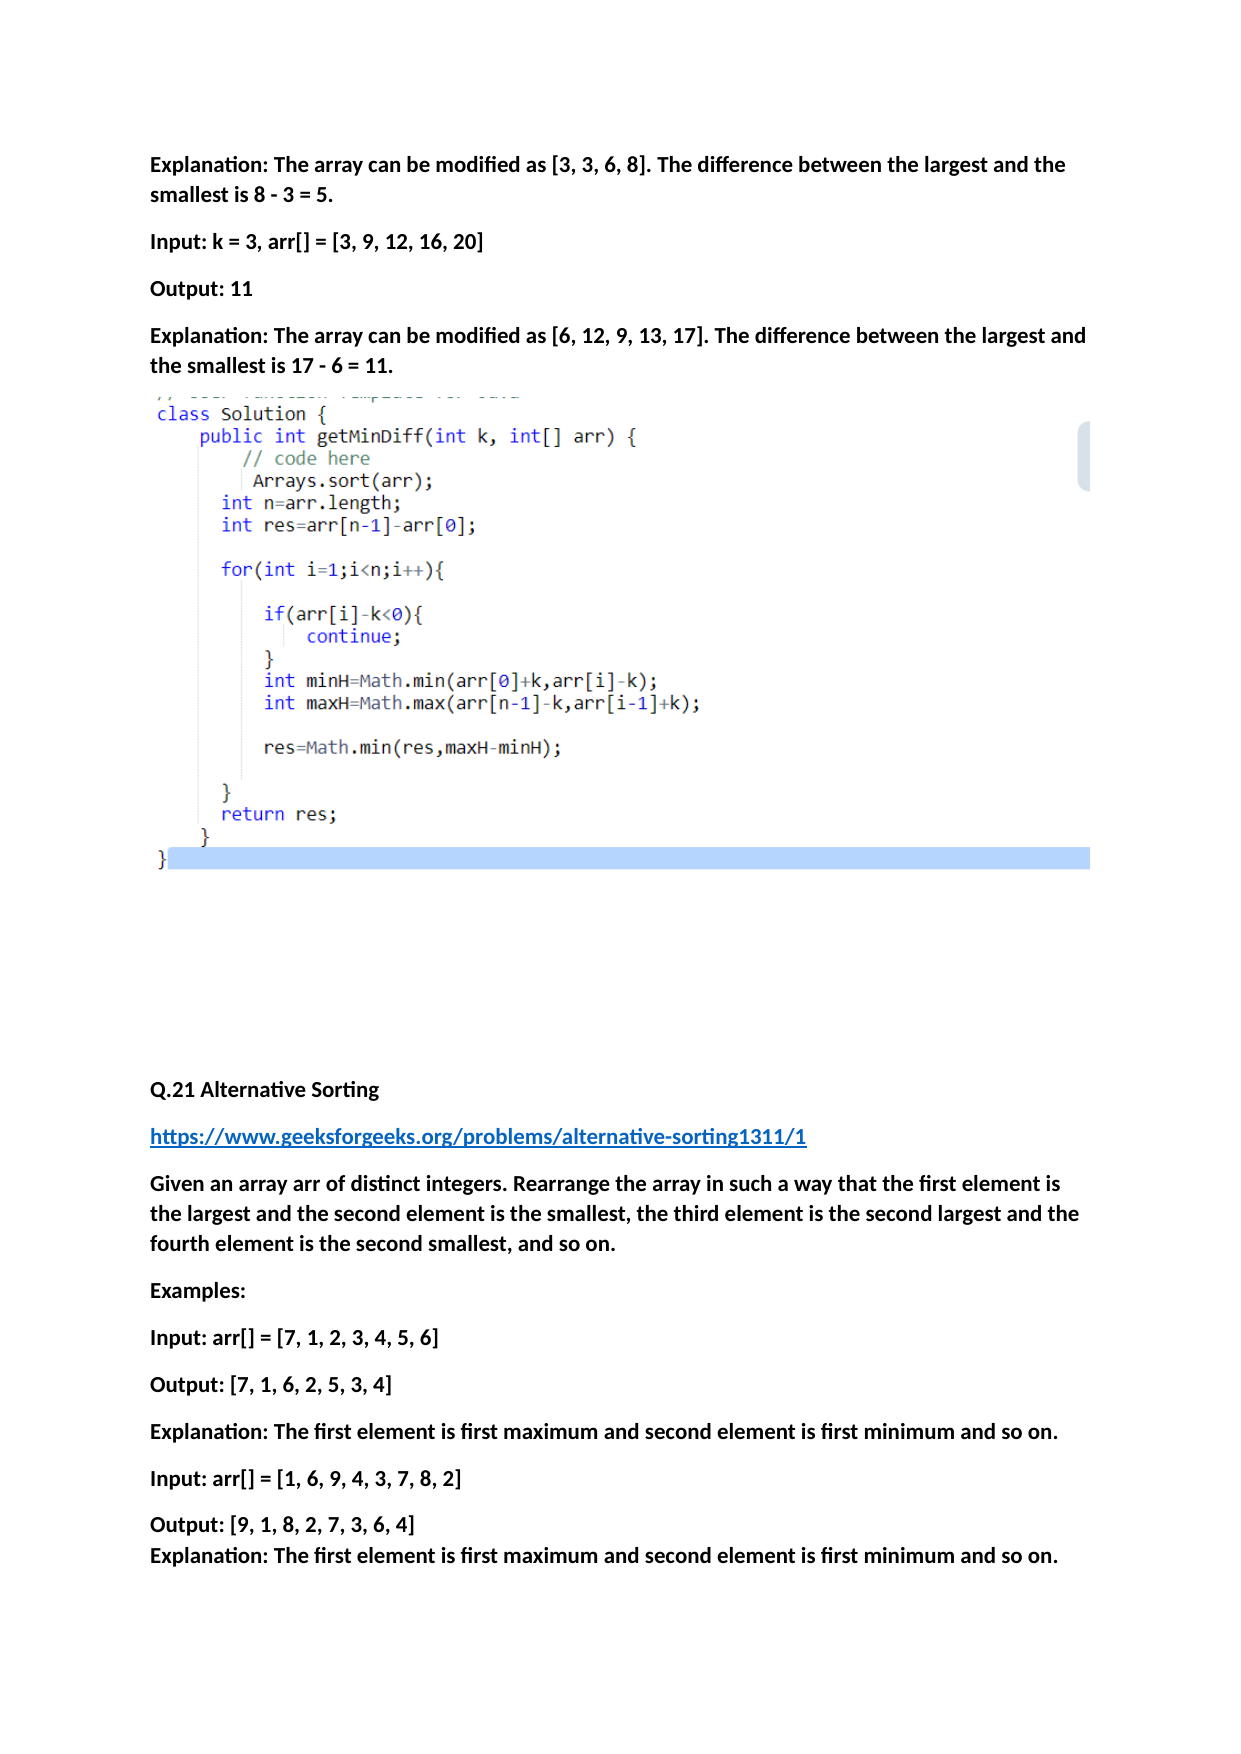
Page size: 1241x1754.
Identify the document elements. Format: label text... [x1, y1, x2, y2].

text Output: 11 [150, 274, 1090, 302]
text Output: [9, 1, 8, 2, 7, 3, 6, 4] Explanation: The first element is first maximum and second element is first minimum and so on. [150, 1511, 1090, 1569]
picture [150, 397, 1091, 916]
text Explanation: The first element is first maximum and second element is first minimum and so on. [150, 1417, 1090, 1445]
text Explanation: The array can be modified as [6, 12, 9, 13, 17]. The difference between the largest and the smallest is 17 - 6 = 11. [150, 321, 1090, 379]
text Input: k = 3, arr[] = [3, 9, 12, 16, 20] [150, 227, 1090, 255]
text Explanation: The array can be modified as [3, 3, 6, 8]. The difference between the largest and the smallest is 8 - 3 = 5. [150, 150, 1090, 208]
text Output: [7, 1, 6, 2, 5, 3, 4] [150, 1370, 1090, 1398]
text Given an array arr of distinct integers. Rearrange the array in such a way that the first element is the largest and the second element is the smallest, the third element is the second largest and the fourth element is the second smallest, and so on. [150, 1169, 1090, 1257]
text Input: arr[] = [1, 6, 9, 4, 3, 7, 8, 2] [150, 1464, 1090, 1492]
text Examples: [150, 1276, 1090, 1304]
text Q.21 Alternative Sorting [150, 1075, 1090, 1103]
text https://www.geeksforgeeks.org/problems/alternative-sorting1311/1 [150, 1122, 1090, 1150]
text Input: arr[] = [7, 1, 2, 3, 4, 5, 6] [150, 1323, 1090, 1351]
